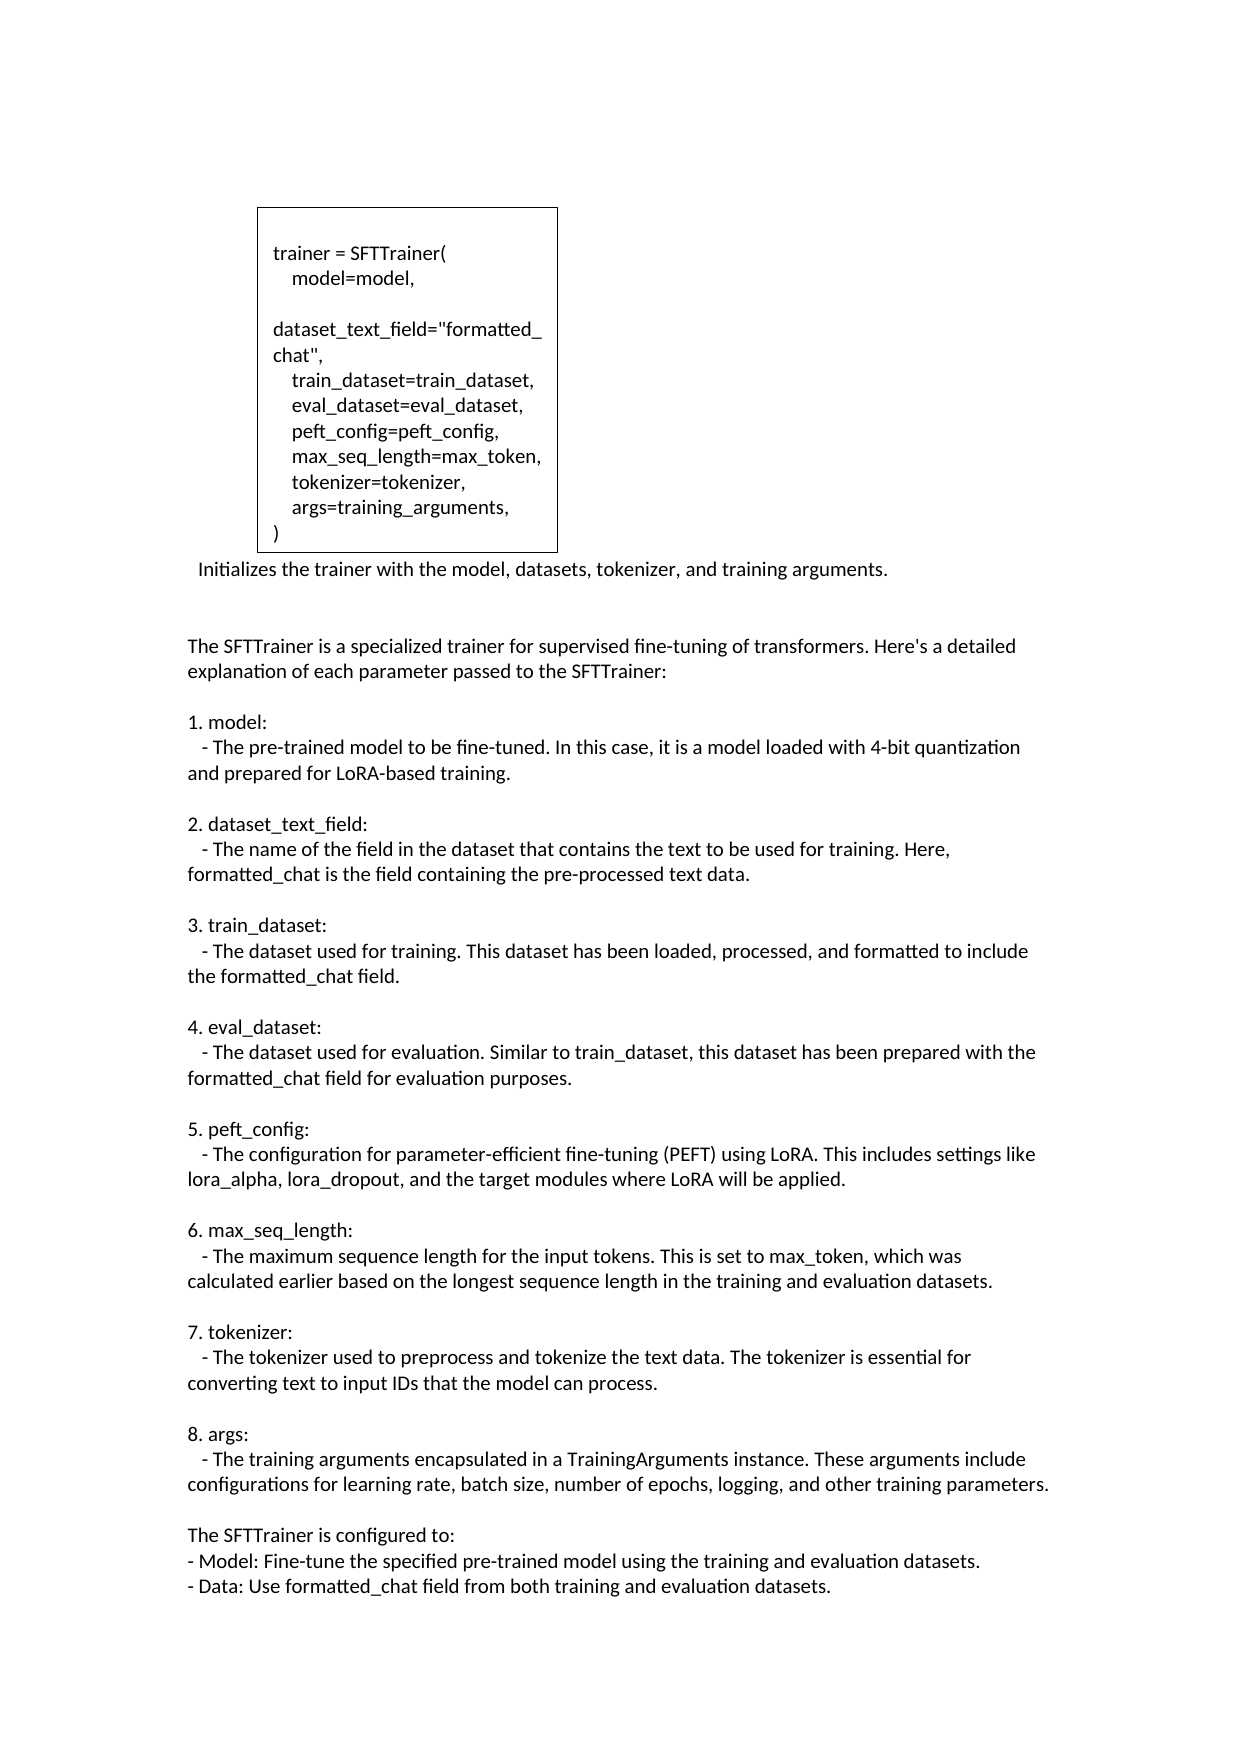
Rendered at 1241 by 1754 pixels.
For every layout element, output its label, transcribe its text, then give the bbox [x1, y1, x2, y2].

text 8. args: [187, 1421, 1053, 1446]
text - The name of the field in the dataset that contains the text to be used for training. Here, formatted_chat is the field containing the pre-processed text data. [187, 836, 1053, 887]
text The SFTTrainer is a specialized trainer for supervised fine-tuning of transformers. Here's a detailed explanation of each parameter passed to the SFTTrainer: [187, 633, 1053, 684]
text - The maximum sequence length for the input tokens. This is set to max_token, which was calculated earlier based on the longest sequence length in the training and evaluation datasets. [187, 1243, 1053, 1294]
text - Model: Fine-tune the specified pre-trained model using the training and evaluation datasets. [187, 1548, 1053, 1573]
text - The dataset used for evaluation. Similar to train_dataset, this dataset has been prepared with the formatted_chat field for evaluation purposes. [187, 1039, 1053, 1090]
text - Data: Use formatted_chat field from both training and evaluation datasets. [187, 1573, 1053, 1599]
text 5. peft_config: [187, 1116, 1053, 1141]
text - The tokenizer used to preprocess and tokenize the text data. The tokenizer is essential for converting text to input IDs that the model can process. [187, 1344, 1053, 1395]
text - The pre-trained model to be fine-tuned. In this case, it is a model loaded with 4-bit quantization and prepared for LoRA-based training. [187, 734, 1053, 785]
text The SFTTrainer is configured to: [187, 1522, 1053, 1548]
text 3. train_dataset: [187, 912, 1053, 938]
text 6. max_seq_length: [187, 1217, 1053, 1243]
text 4. eval_dataset: [187, 1014, 1053, 1039]
text 7. tokenizer: [187, 1319, 1053, 1344]
text - The dataset used for training. This dataset has been loaded, processed, and formatted to include the formatted_chat field. [187, 938, 1053, 989]
text - The configuration for parameter-efficient fine-tuning (PEFT) using LoRA. This includes settings like lora_alpha, lora_dropout, and the target modules where LoRA will be applied. [187, 1141, 1053, 1192]
text 2. dataset_text_field: [187, 811, 1053, 836]
text Initializes the trainer with the model, datasets, tokenizer, and training arguments. [187, 557, 1053, 582]
text 1. model: [187, 709, 1053, 734]
text - The training arguments encapsulated in a TrainingArguments instance. These arguments include configurations for learning rate, batch size, number of epochs, logging, and other training parameters. [187, 1446, 1053, 1497]
